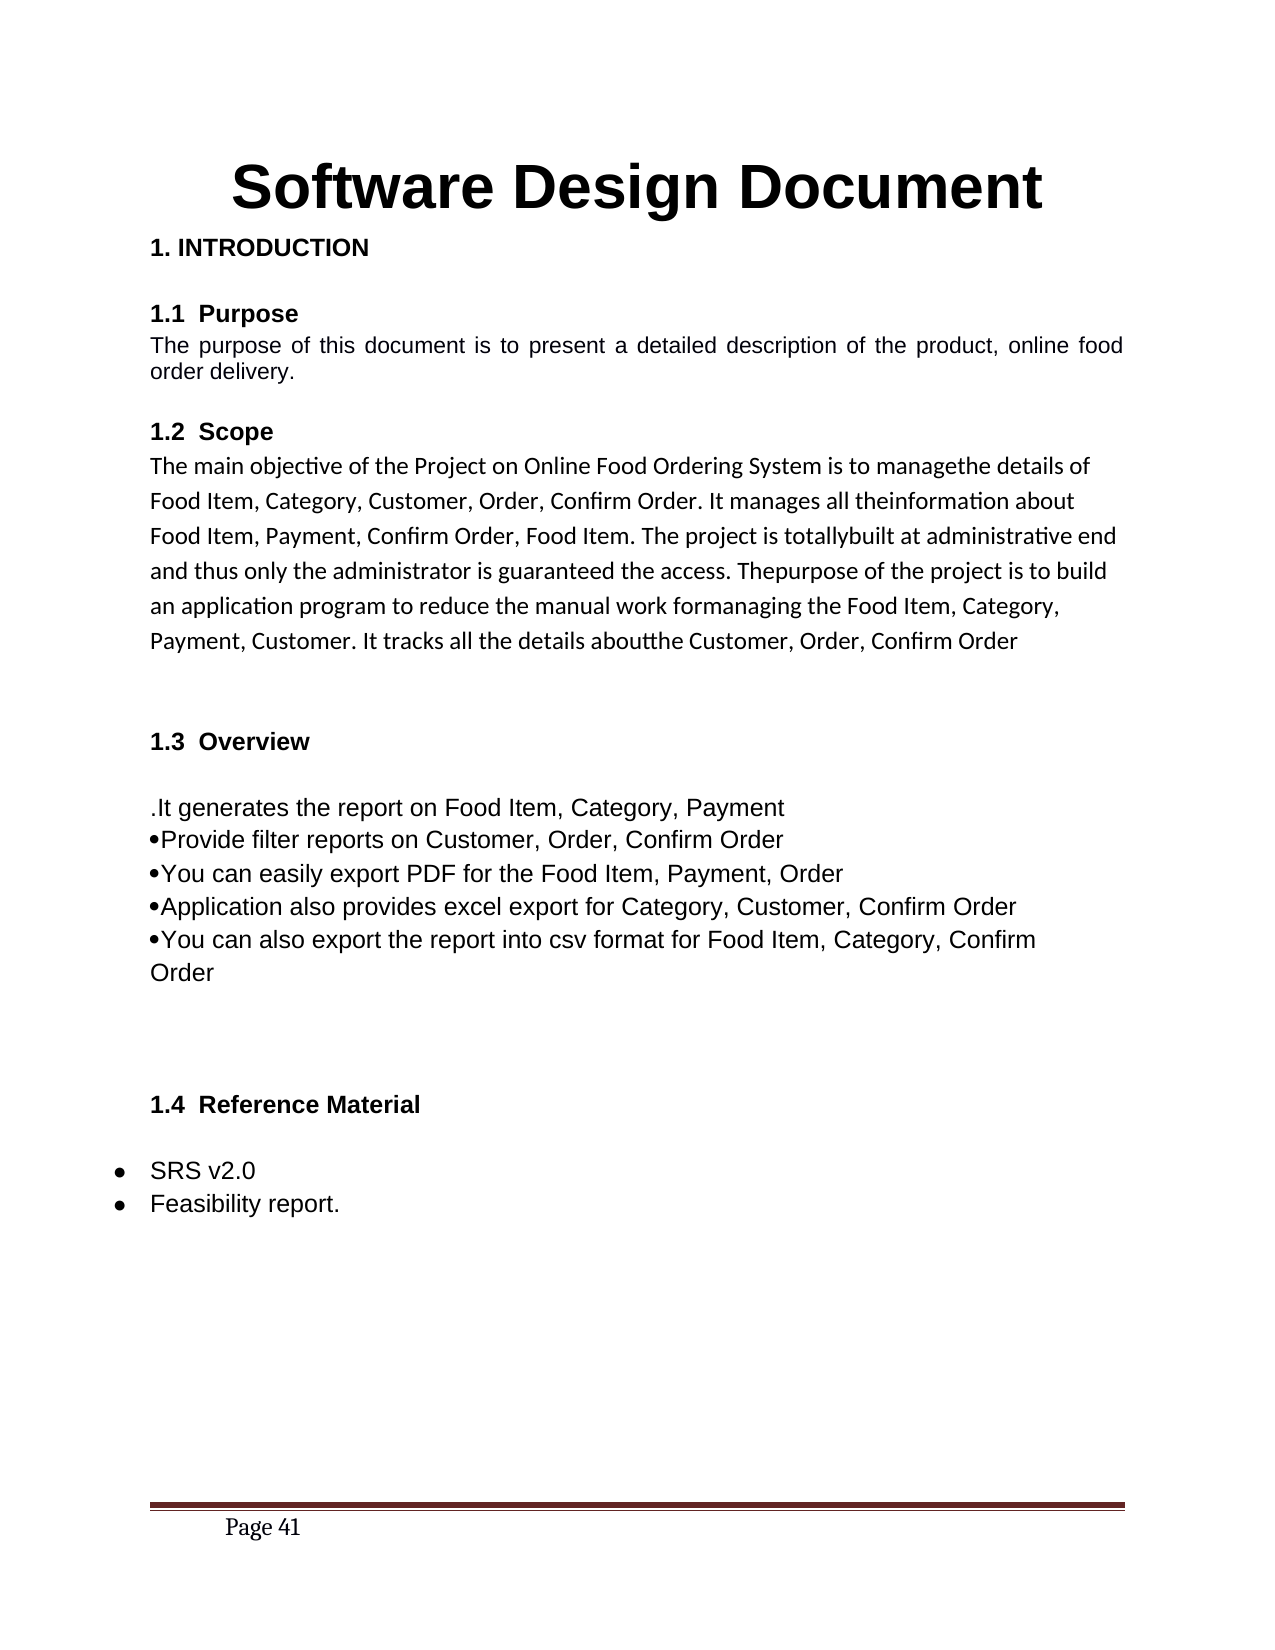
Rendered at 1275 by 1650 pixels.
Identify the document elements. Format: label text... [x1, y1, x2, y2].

list Feasibility report. [113, 1189, 1125, 1218]
text 1.2 Scope [150, 417, 1125, 446]
text The purpose of this document is to present a detailed description of the product, online food order delivery. [150, 332, 1125, 384]
text The main objective of the Project on Online Food Ordering System is to managethe details of Food Item, Category, Customer, Order, Confirm Order. It manages all theinformation about Food Item, Payment, Confirm Order, Food Item. The project is totallybuilt at administrative end and thus only the administrator is guaranteed the access. Thepurpose of the project is to build an application program to reduce the manual work formanaging the Food Item, Category, Payment, Customer. It tracks all the details aboutthe Customer, Order, Confirm Order [150, 450, 1125, 656]
text You can easily export PDF for the Food Item, Payment, Order [150, 859, 1125, 887]
text 1.4 Reference Material [150, 1090, 1125, 1119]
text You can also export the report into csv format for Food Item, Category, Confirm [150, 925, 1125, 954]
text 1. INTRODUCTION [150, 233, 1125, 261]
text Software Design Document [150, 150, 1125, 222]
text Order [150, 958, 1125, 987]
text 1.3 Overview [150, 726, 1125, 755]
list SRS v2.0 [113, 1156, 1125, 1185]
text Provide filter reports on Customer, Order, Confirm Order [150, 826, 1125, 854]
text 1.1 Purpose [150, 299, 1125, 327]
text .It generates the report on Food Item, Category, Payment [150, 792, 1125, 821]
text Application also provides excel export for Category, Customer, Confirm Order [150, 892, 1125, 921]
